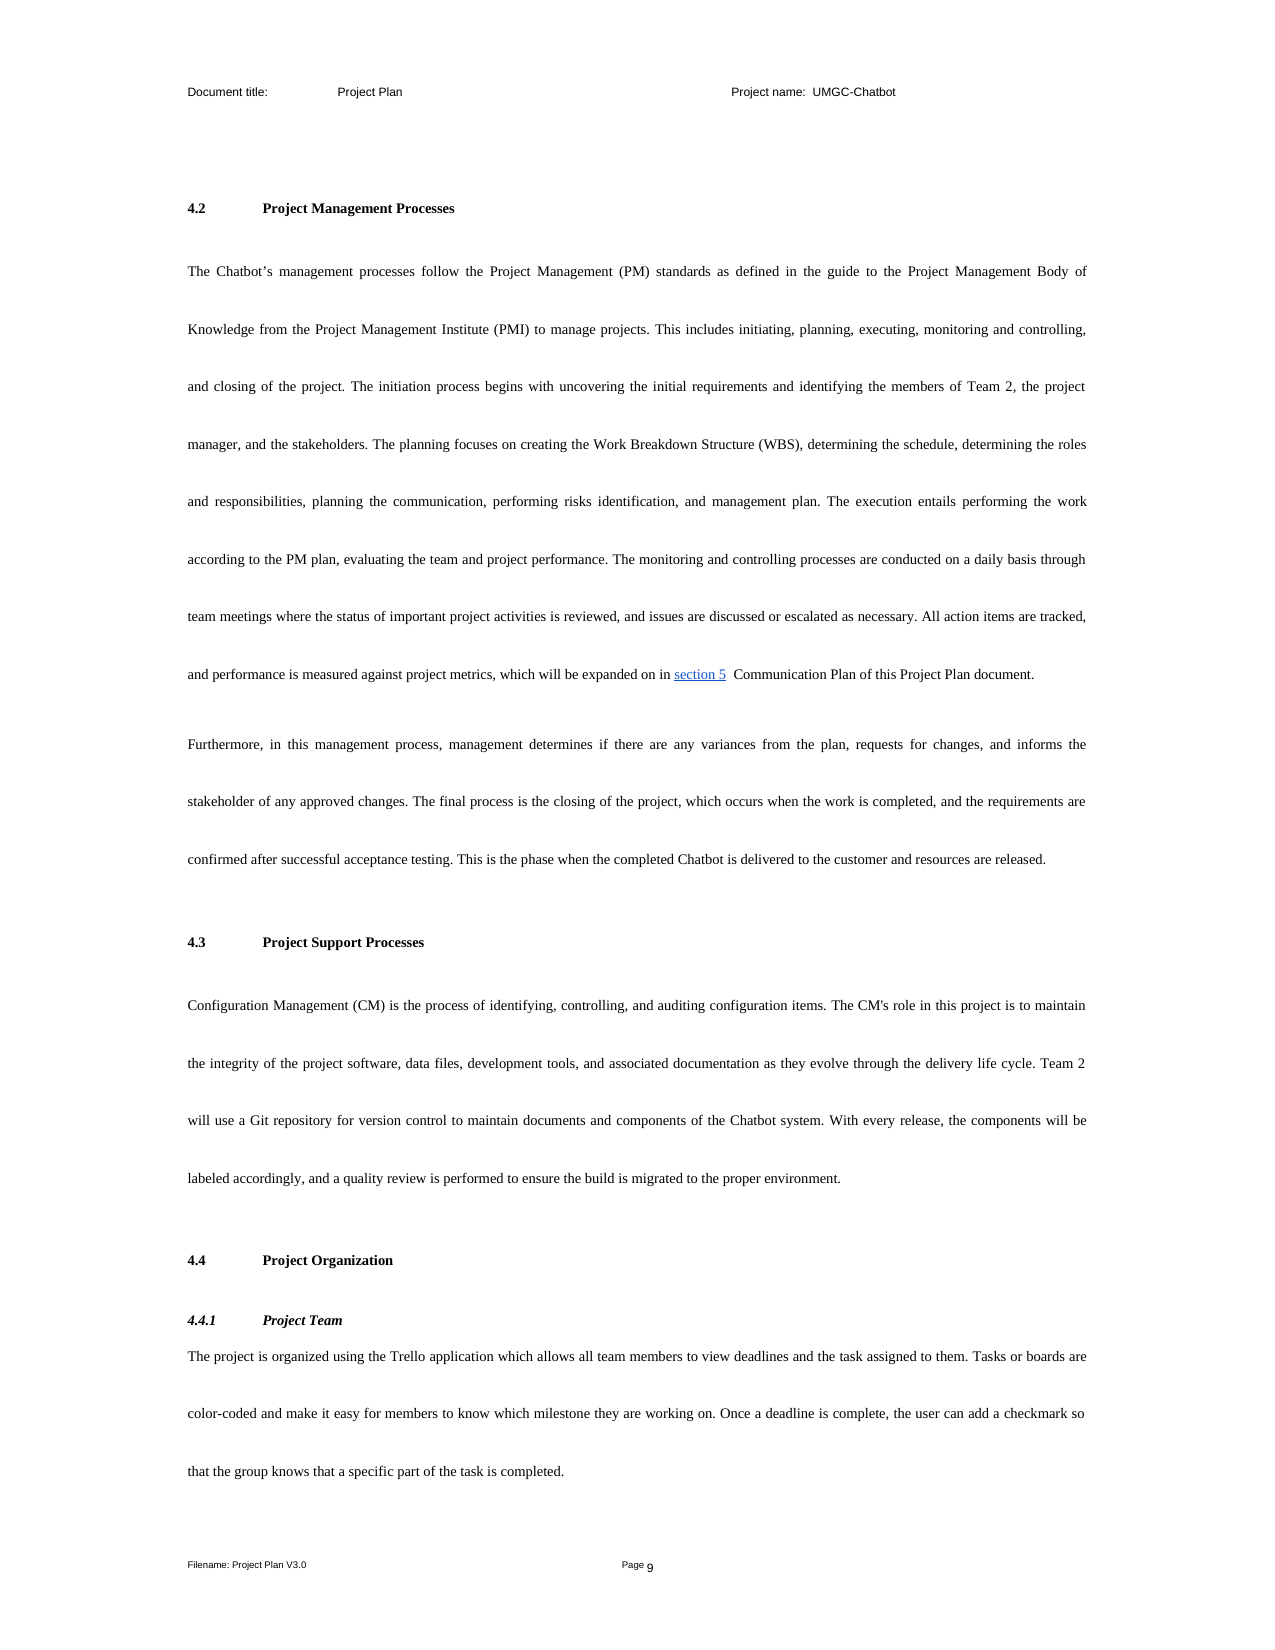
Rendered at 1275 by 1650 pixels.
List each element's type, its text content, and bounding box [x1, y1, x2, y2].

text The project is organized using the Trello application which allows all team members to view deadlines and the task assigned to them. Tasks or boards are color-coded and make it easy for members to know which milestone they are working on. Once a deadline is complete, the user can add a checkmark so that the group knows that a specific part of the task is completed. [187, 1335, 1087, 1479]
subtitle Project Organization [187, 1240, 1087, 1269]
text Configuration Management (CM) is the process of identifying, controlling, and auditing configuration items. The CM's role in this project is to maintain the integrity of the project software, data files, development tools, and associated documentation as they evolve through the delivery life cycle. Team 2 will use a Git repository for version control to maintain documents and components of the Chatbot system. With every release, the components will be labeled accordingly, and a quality review is performed to ensure the build is migrated to the proper environment. [187, 985, 1087, 1186]
text The Chatbot’s management processes follow the Project Management (PM) standards as defined in the guide to the Project Management Body of Knowledge from the Project Management Institute (PMI) to manage projects. This includes initiating, planning, executing, monitoring and controlling, and closing of the project. The initiation process begins with uncovering the initial requirements and identifying the members of Team 2, the project manager, and the stakeholders. The planning focuses on creating the Work Breakdown Structure (WBS), determining the schedule, determining the roles and responsibilities, planning the communication, performing risks identification, and management plan. The execution entails performing the work according to the PM plan, evaluating the team and project performance. The monitoring and controlling processes are conducted on a daily basis through team meetings where the status of important project activities is reviewed, and issues are discussed or escalated as necessary. All action items are tracked, and performance is measured against project metrics, which will be expanded on in section 5 Communication Plan of this Project Plan document. [187, 251, 1087, 682]
text Furthermore, in this management process, management determines if there are any variances from the plan, requests for changes, and informs the stakeholder of any approved changes. The final process is the closing of the project, which occurs when the work is completed, and the requirements are confirmed after successful acceptance testing. This is the phase when the completed Chatbot is delivered to the customer and resources are released. [187, 724, 1087, 867]
subtitle Project Team [187, 1300, 1087, 1329]
subtitle Project Support Processes [187, 921, 1087, 950]
subtitle Project Management Processes [187, 187, 1087, 216]
